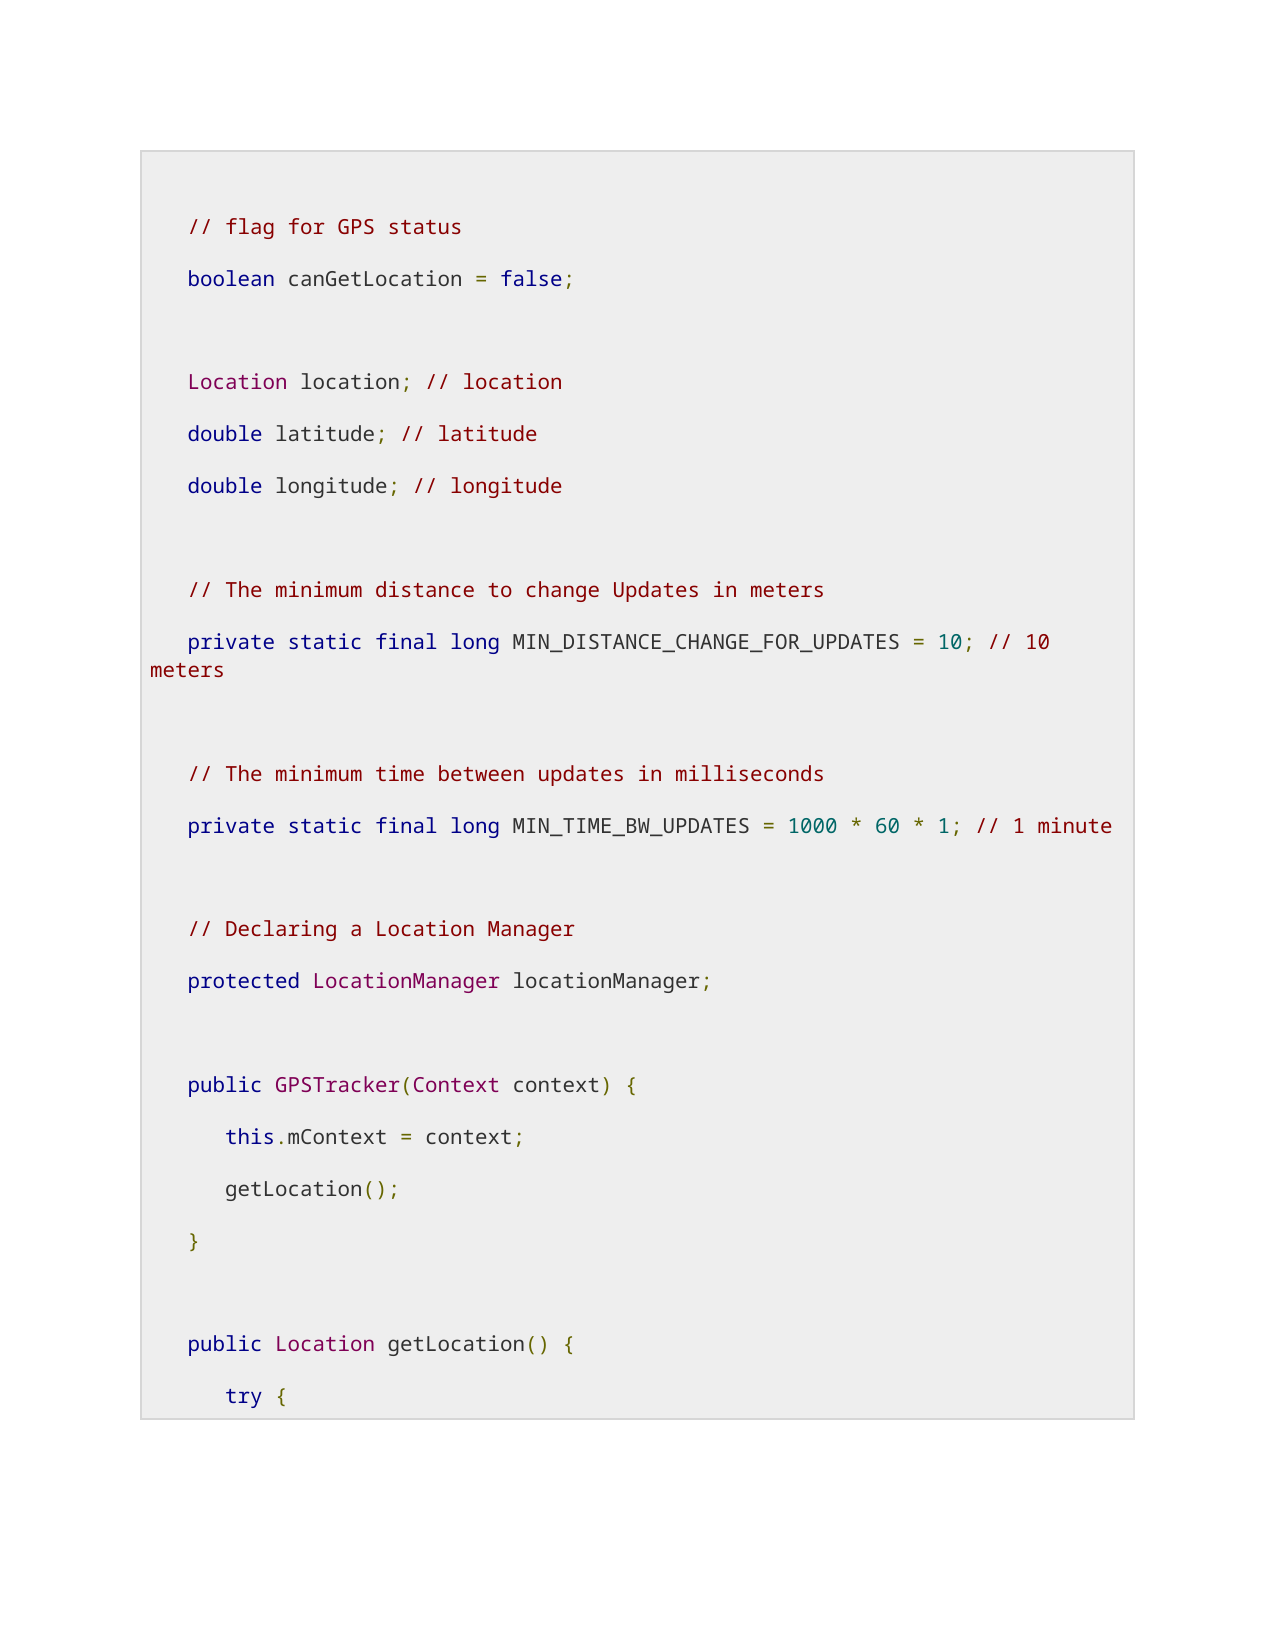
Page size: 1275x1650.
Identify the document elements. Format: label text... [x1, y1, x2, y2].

text // Declaring a Location Manager [142, 905, 1133, 943]
text // flag for GPS status [142, 202, 1133, 240]
text } [142, 1216, 1133, 1254]
text try { [142, 1372, 1133, 1418]
text private static final long MIN_TIME_BW_UPDATES = 1000 * 60 * 1; // 1 minute [142, 801, 1133, 839]
text private static final long MIN_DISTANCE_CHANGE_FOR_UPDATES = 10; // 10 meters [142, 617, 1133, 684]
text public GPSTracker(Context context) { [142, 1060, 1133, 1099]
text Location location; // location [142, 357, 1133, 396]
text public Location getLocation() { [142, 1320, 1133, 1358]
text // The minimum distance to change Updates in meters [142, 565, 1133, 603]
text double latitude; // latitude [142, 409, 1133, 448]
text getLocation(); [142, 1164, 1133, 1202]
text // The minimum time between updates in milliseconds [142, 749, 1133, 787]
text this.mContext = context; [142, 1112, 1133, 1151]
text double longitude; // longitude [142, 461, 1133, 499]
text boolean canGetLocation = false; [142, 254, 1133, 292]
text protected LocationManager locationManager; [142, 957, 1133, 995]
